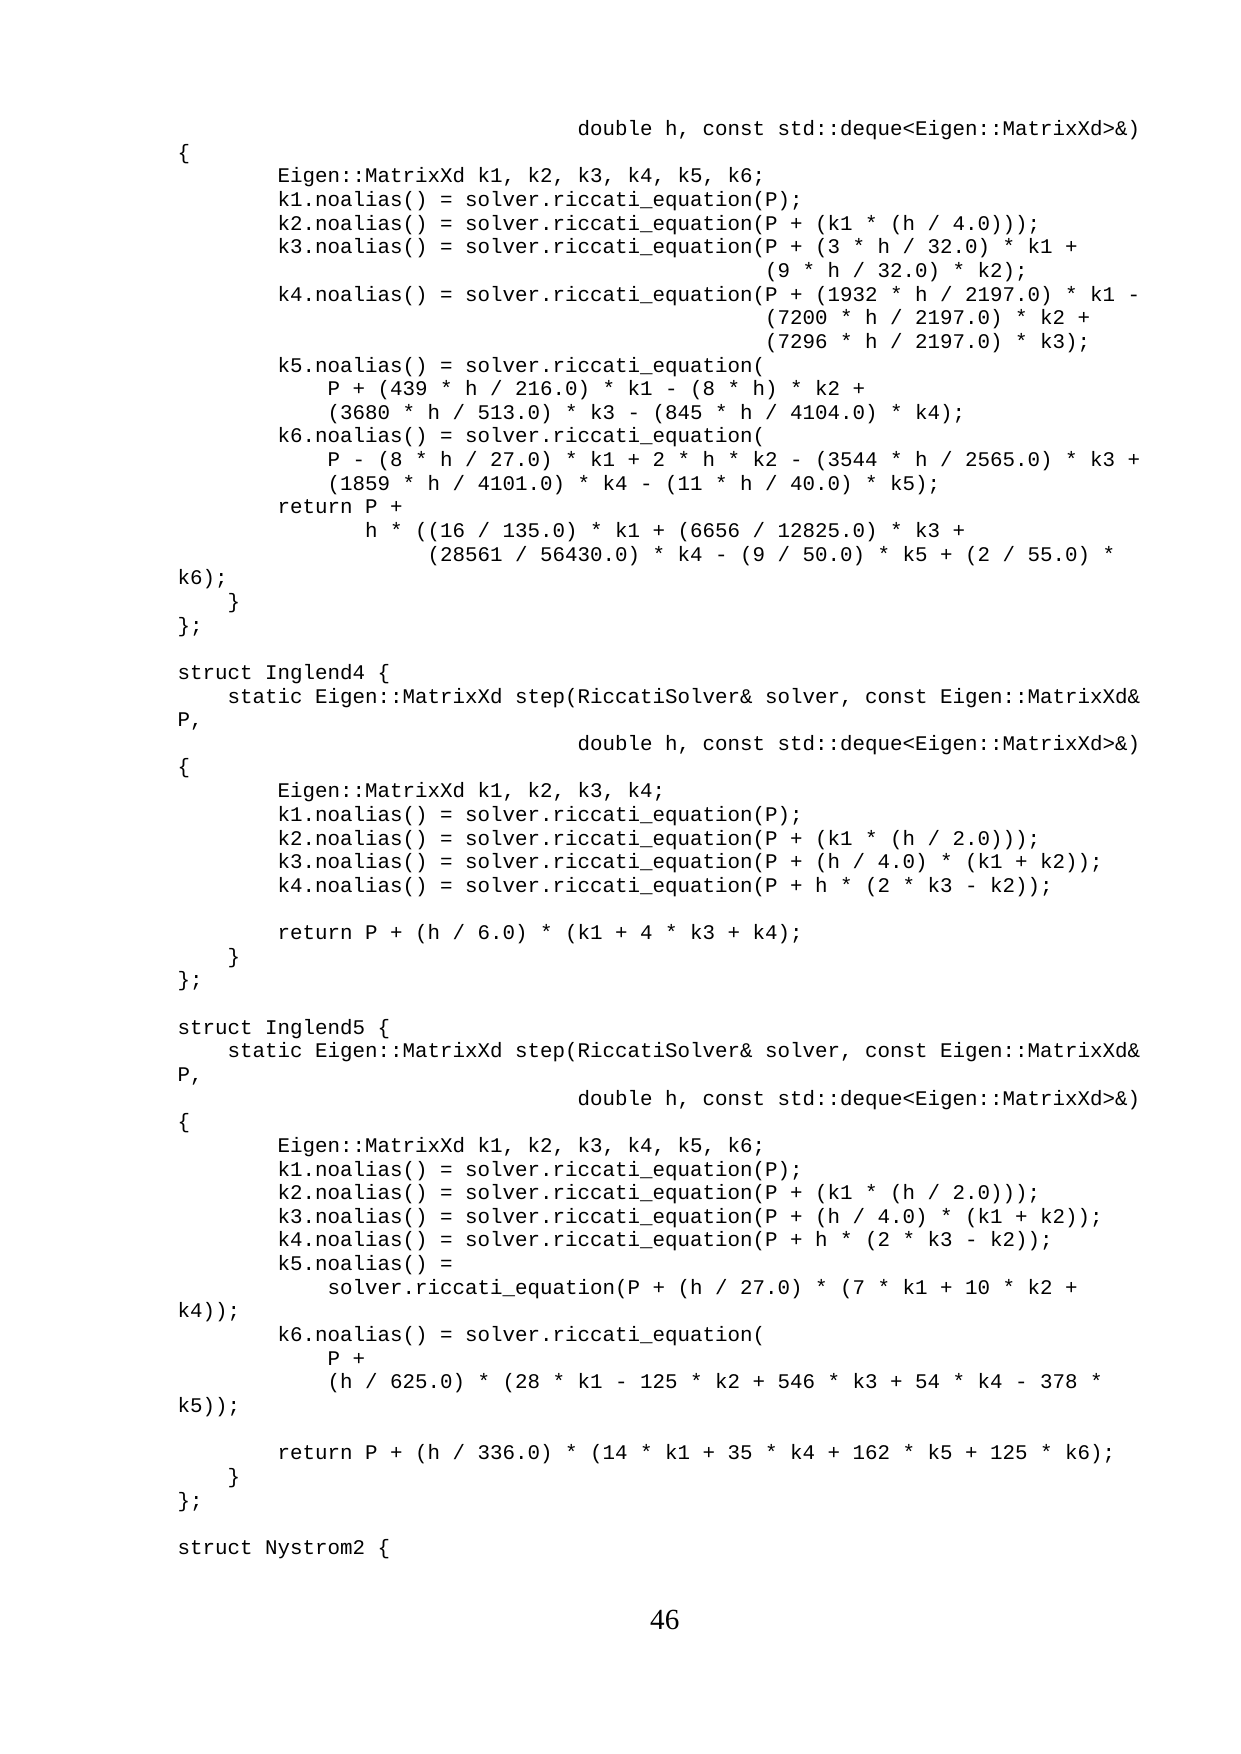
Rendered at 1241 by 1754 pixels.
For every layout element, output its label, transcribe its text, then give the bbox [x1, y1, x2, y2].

text P + (439 * h / 216.0) * k1 - (8 * h) * k2 + [177, 378, 1152, 402]
text }; [177, 969, 1152, 993]
text } [177, 946, 1152, 969]
text } [177, 591, 1152, 615]
text P - (8 * h / 27.0) * k1 + 2 * h * k2 - (3544 * h / 2565.0) * k3 + [177, 449, 1152, 473]
text (h / 625.0) * (28 * k1 - 125 * k2 + 546 * k3 + 54 * k4 - 378 * k5)); [177, 1371, 1152, 1419]
text h * ((16 / 135.0) * k1 + (6656 / 12825.0) * k3 + [177, 520, 1152, 544]
text }; [177, 1489, 1152, 1513]
text k2.noalias() = solver.riccati_equation(P + (k1 * (h / 2.0))); [177, 827, 1152, 851]
text k3.noalias() = solver.riccati_equation(P + (h / 4.0) * (k1 + k2)); [177, 1206, 1152, 1229]
text return P + (h / 336.0) * (14 * k1 + 35 * k4 + 162 * k5 + 125 * k6); [177, 1442, 1152, 1466]
text (7200 * h / 2197.0) * k2 + [177, 307, 1152, 331]
text k5.noalias() = solver.riccati_equation( [177, 354, 1152, 378]
text (9 * h / 32.0) * k2); [177, 260, 1152, 284]
text return P + (h / 6.0) * (k1 + 4 * k3 + k4); [177, 922, 1152, 946]
text struct Inglend4 { [177, 662, 1152, 686]
text k1.noalias() = solver.riccati_equation(P); [177, 804, 1152, 827]
text k1.noalias() = solver.riccati_equation(P); [177, 1158, 1152, 1182]
text static Eigen::MatrixXd step(RiccatiSolver& solver, const Eigen::MatrixXd& P, [177, 1040, 1152, 1088]
text Eigen::MatrixXd k1, k2, k3, k4, k5, k6; [177, 165, 1152, 189]
text k4.noalias() = solver.riccati_equation(P + h * (2 * k3 - k2)); [177, 1229, 1152, 1253]
text (28561 / 56430.0) * k4 - (9 / 50.0) * k5 + (2 / 55.0) * k6); [177, 544, 1152, 591]
text static Eigen::MatrixXd step(RiccatiSolver& solver, const Eigen::MatrixXd& P, [177, 686, 1152, 733]
text struct Nystrom2 { [177, 1537, 1152, 1561]
text struct Inglend5 { [177, 1017, 1152, 1040]
text double h, const std::deque<Eigen::MatrixXd>&) { [177, 1088, 1152, 1135]
text Eigen::MatrixXd k1, k2, k3, k4, k5, k6; [177, 1135, 1152, 1158]
text k5.noalias() = [177, 1253, 1152, 1277]
text k6.noalias() = solver.riccati_equation( [177, 426, 1152, 449]
text (1859 * h / 4101.0) * k4 - (11 * h / 40.0) * k5); [177, 473, 1152, 496]
text double h, const std::deque<Eigen::MatrixXd>&) { [177, 118, 1152, 165]
text (3680 * h / 513.0) * k3 - (845 * h / 4104.0) * k4); [177, 402, 1152, 426]
text k1.noalias() = solver.riccati_equation(P); [177, 189, 1152, 213]
text Eigen::MatrixXd k1, k2, k3, k4; [177, 780, 1152, 804]
text k6.noalias() = solver.riccati_equation( [177, 1324, 1152, 1348]
text } [177, 1466, 1152, 1489]
text (7296 * h / 2197.0) * k3); [177, 331, 1152, 354]
text k2.noalias() = solver.riccati_equation(P + (k1 * (h / 4.0))); [177, 213, 1152, 236]
text double h, const std::deque<Eigen::MatrixXd>&) { [177, 733, 1152, 780]
text k4.noalias() = solver.riccati_equation(P + h * (2 * k3 - k2)); [177, 875, 1152, 898]
text k2.noalias() = solver.riccati_equation(P + (k1 * (h / 2.0))); [177, 1182, 1152, 1206]
text k3.noalias() = solver.riccati_equation(P + (3 * h / 32.0) * k1 + [177, 236, 1152, 260]
text k3.noalias() = solver.riccati_equation(P + (h / 4.0) * (k1 + k2)); [177, 851, 1152, 875]
text solver.riccati_equation(P + (h / 27.0) * (7 * k1 + 10 * k2 + k4)); [177, 1277, 1152, 1324]
text }; [177, 615, 1152, 638]
text return P + [177, 496, 1152, 520]
text P + [177, 1348, 1152, 1371]
text k4.noalias() = solver.riccati_equation(P + (1932 * h / 2197.0) * k1 - [177, 284, 1152, 307]
